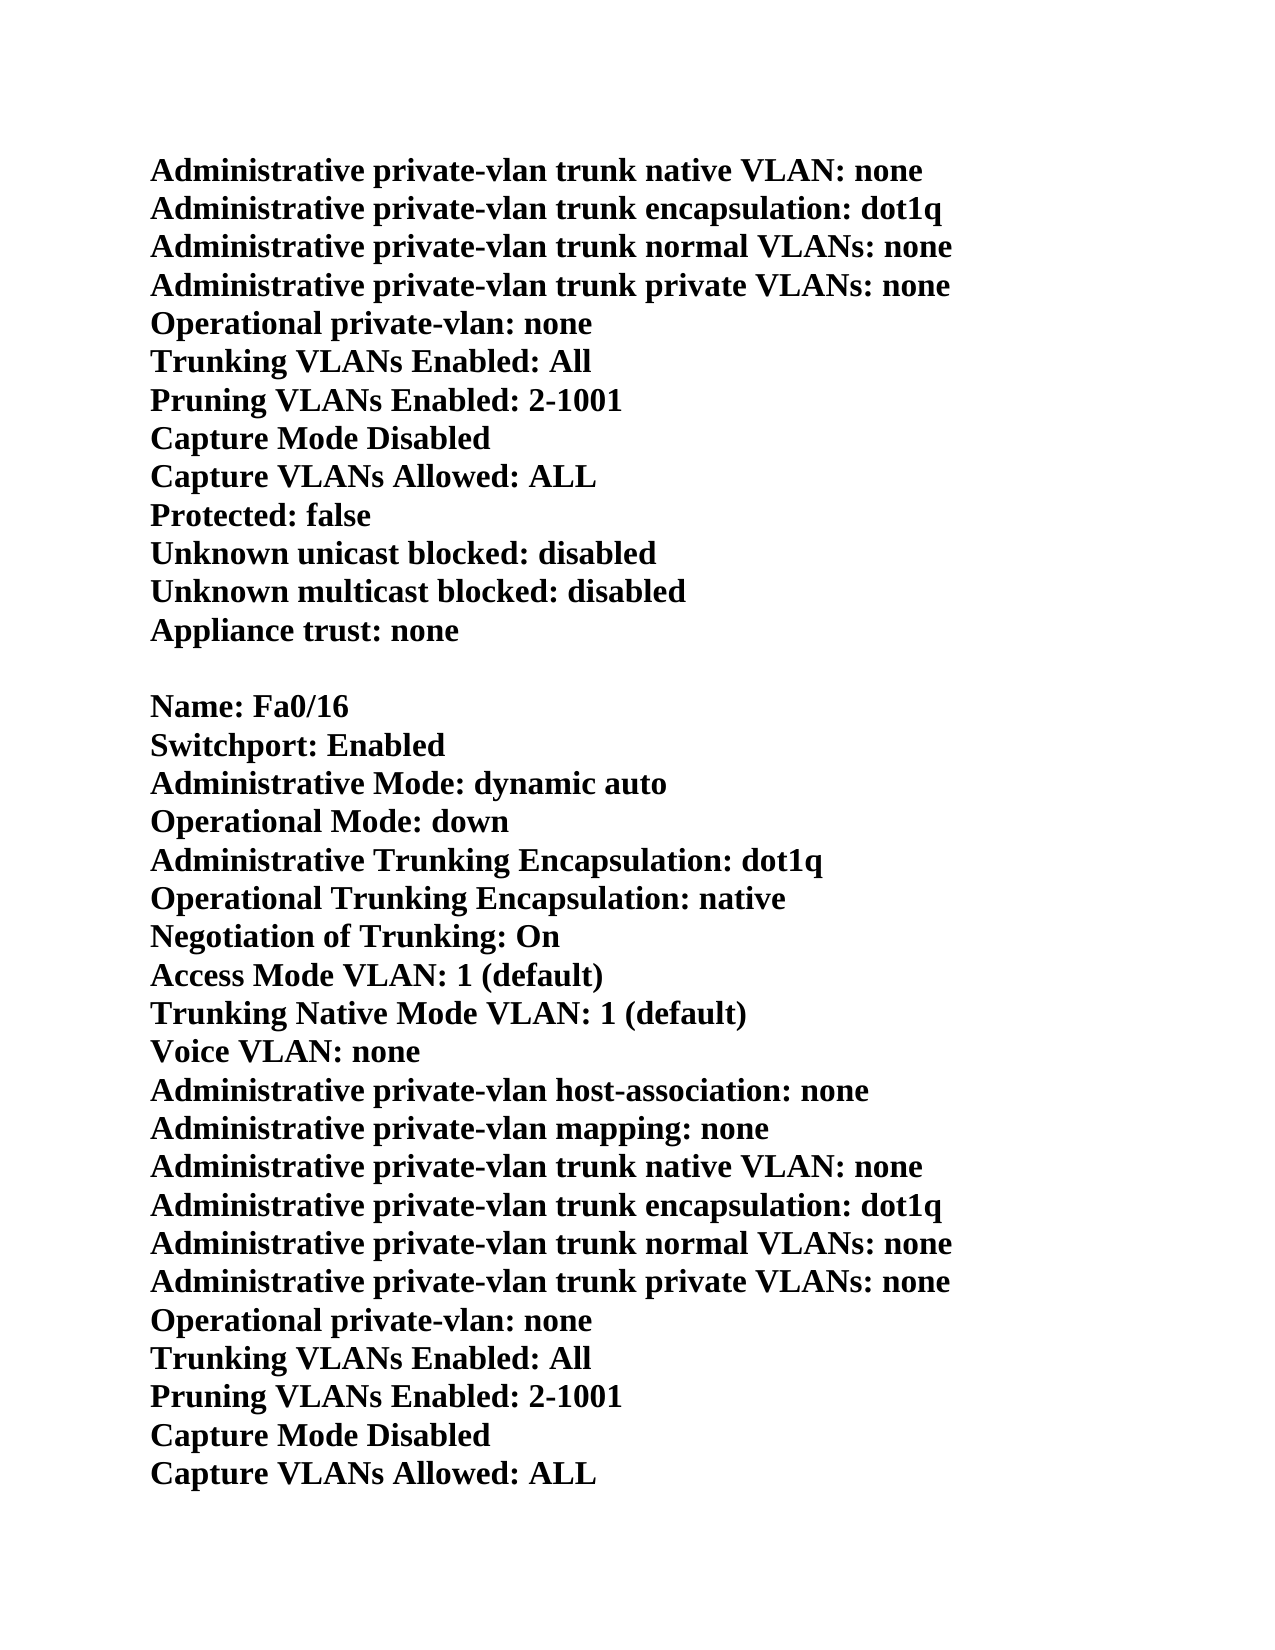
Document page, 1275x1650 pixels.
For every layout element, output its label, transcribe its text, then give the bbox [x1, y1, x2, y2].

text Administrative private-vlan trunk normal VLANs: none [150, 227, 1125, 265]
text Appliance trust: none [150, 610, 1125, 648]
text Unknown unicast blocked: disabled [150, 533, 1125, 572]
text Pruning VLANs Enabled: 2-1001 [150, 380, 1125, 418]
text Administrative private-vlan trunk normal VLANs: none [150, 1223, 1125, 1262]
text Administrative private-vlan trunk native VLAN: none [150, 150, 1125, 188]
text Operational private-vlan: none [150, 1300, 1125, 1338]
text Unknown multicast blocked: disabled [150, 572, 1125, 610]
text Capture Mode Disabled [150, 418, 1125, 457]
text Name: Fa0/16 [150, 687, 1125, 725]
text Administrative Trunking Encapsulation: dot1q [150, 840, 1125, 878]
text Administrative Mode: dynamic auto [150, 763, 1125, 802]
text Administrative private-vlan trunk private VLANs: none [150, 265, 1125, 303]
text Trunking VLANs Enabled: All [150, 342, 1125, 380]
text Trunking Native Mode VLAN: 1 (default) [150, 993, 1125, 1032]
text Administrative private-vlan host-association: none [150, 1070, 1125, 1108]
text Administrative private-vlan trunk private VLANs: none [150, 1262, 1125, 1300]
text Administrative private-vlan trunk native VLAN: none [150, 1147, 1125, 1185]
text Capture VLANs Allowed: ALL [150, 1453, 1125, 1492]
text Capture VLANs Allowed: ALL [150, 457, 1125, 495]
text Capture Mode Disabled [150, 1415, 1125, 1453]
text Access Mode VLAN: 1 (default) [150, 955, 1125, 993]
text Operational private-vlan: none [150, 303, 1125, 342]
text Operational Mode: down [150, 802, 1125, 840]
text Voice VLAN: none [150, 1032, 1125, 1070]
text Negotiation of Trunking: On [150, 917, 1125, 955]
text Administrative private-vlan trunk encapsulation: dot1q [150, 1185, 1125, 1223]
text Operational Trunking Encapsulation: native [150, 878, 1125, 917]
text Protected: false [150, 495, 1125, 533]
text Pruning VLANs Enabled: 2-1001 [150, 1377, 1125, 1415]
text Administrative private-vlan trunk encapsulation: dot1q [150, 188, 1125, 227]
text Administrative private-vlan mapping: none [150, 1108, 1125, 1147]
text Trunking VLANs Enabled: All [150, 1338, 1125, 1377]
text Switchport: Enabled [150, 725, 1125, 763]
